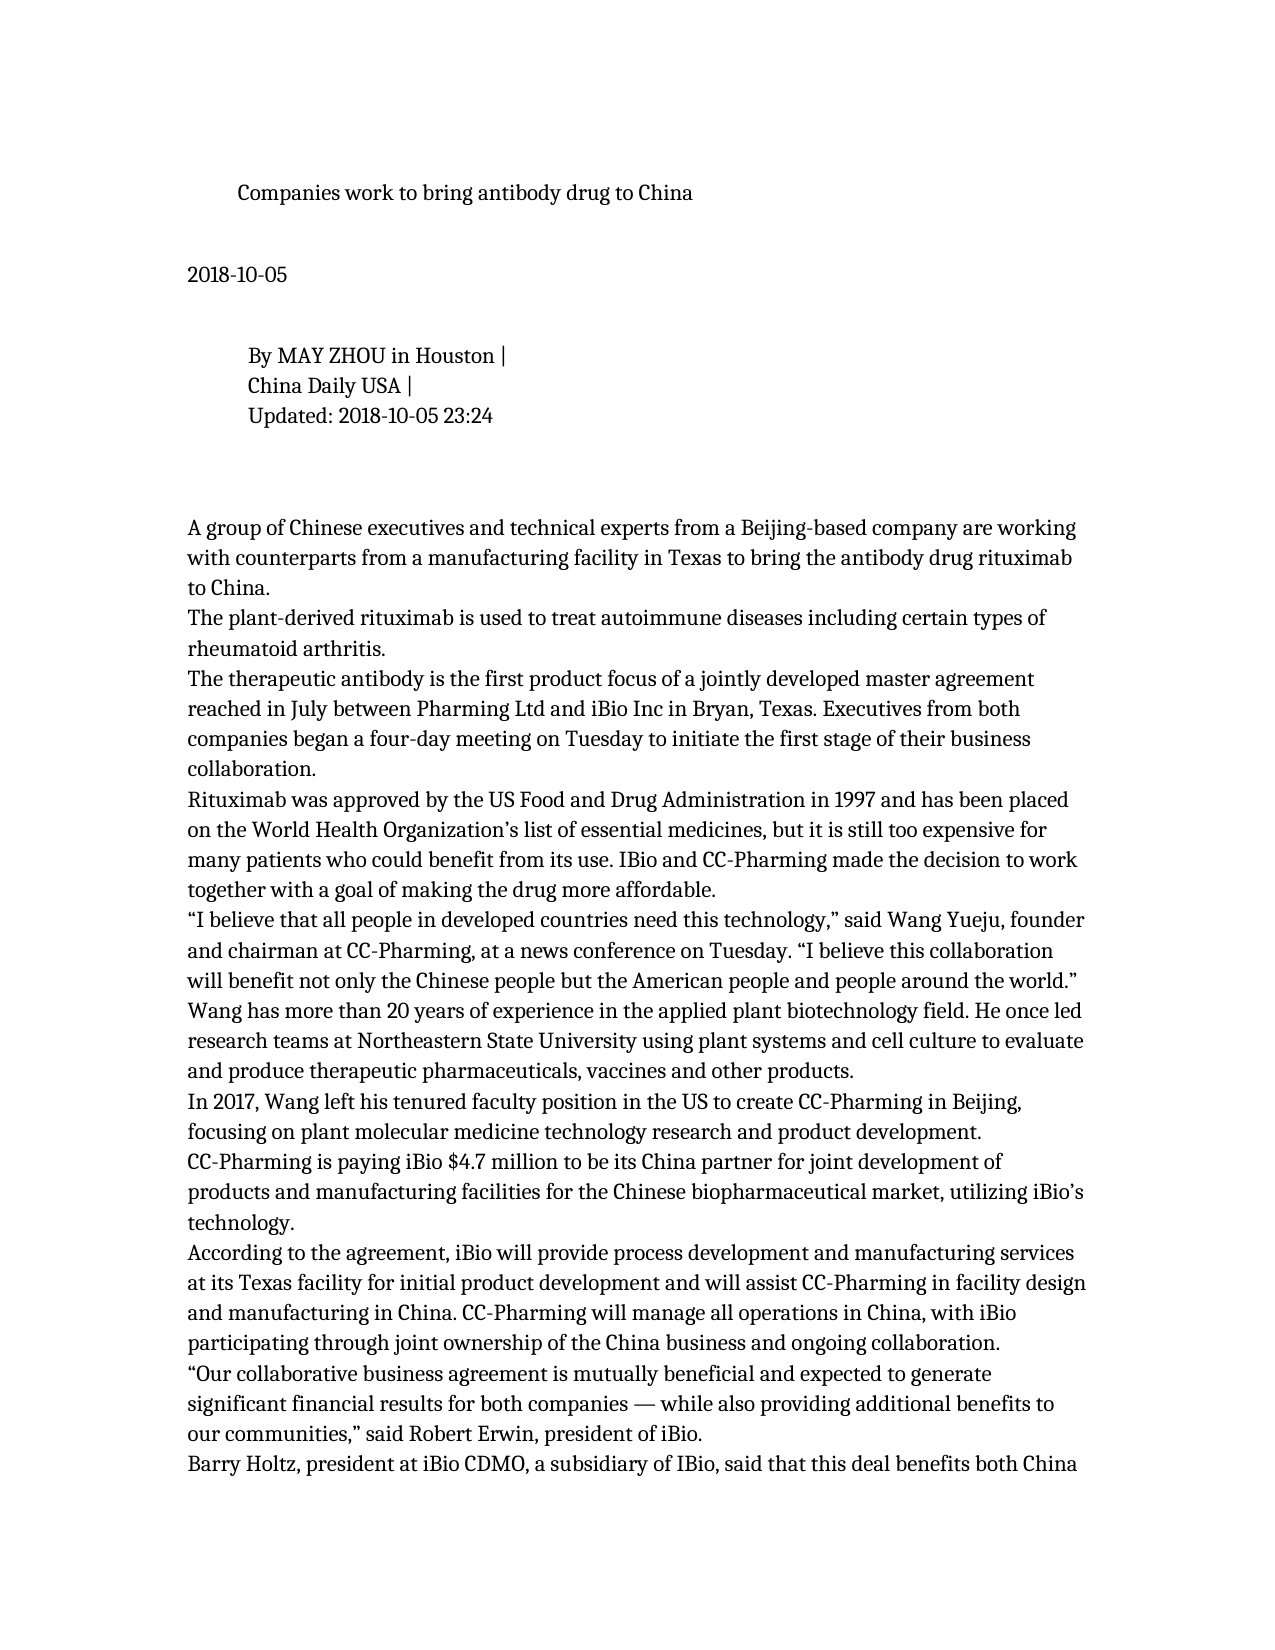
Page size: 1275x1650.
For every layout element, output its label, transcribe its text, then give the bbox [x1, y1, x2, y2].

text 2018-10-05 [187, 261, 1087, 288]
text By MAY ZHOU in Houston | China Daily USA | Updated: 2018-10-05 23:24 [187, 312, 1087, 460]
text Companies work to bring antibody drug to China [187, 150, 1087, 237]
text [187, 484, 1087, 1477]
